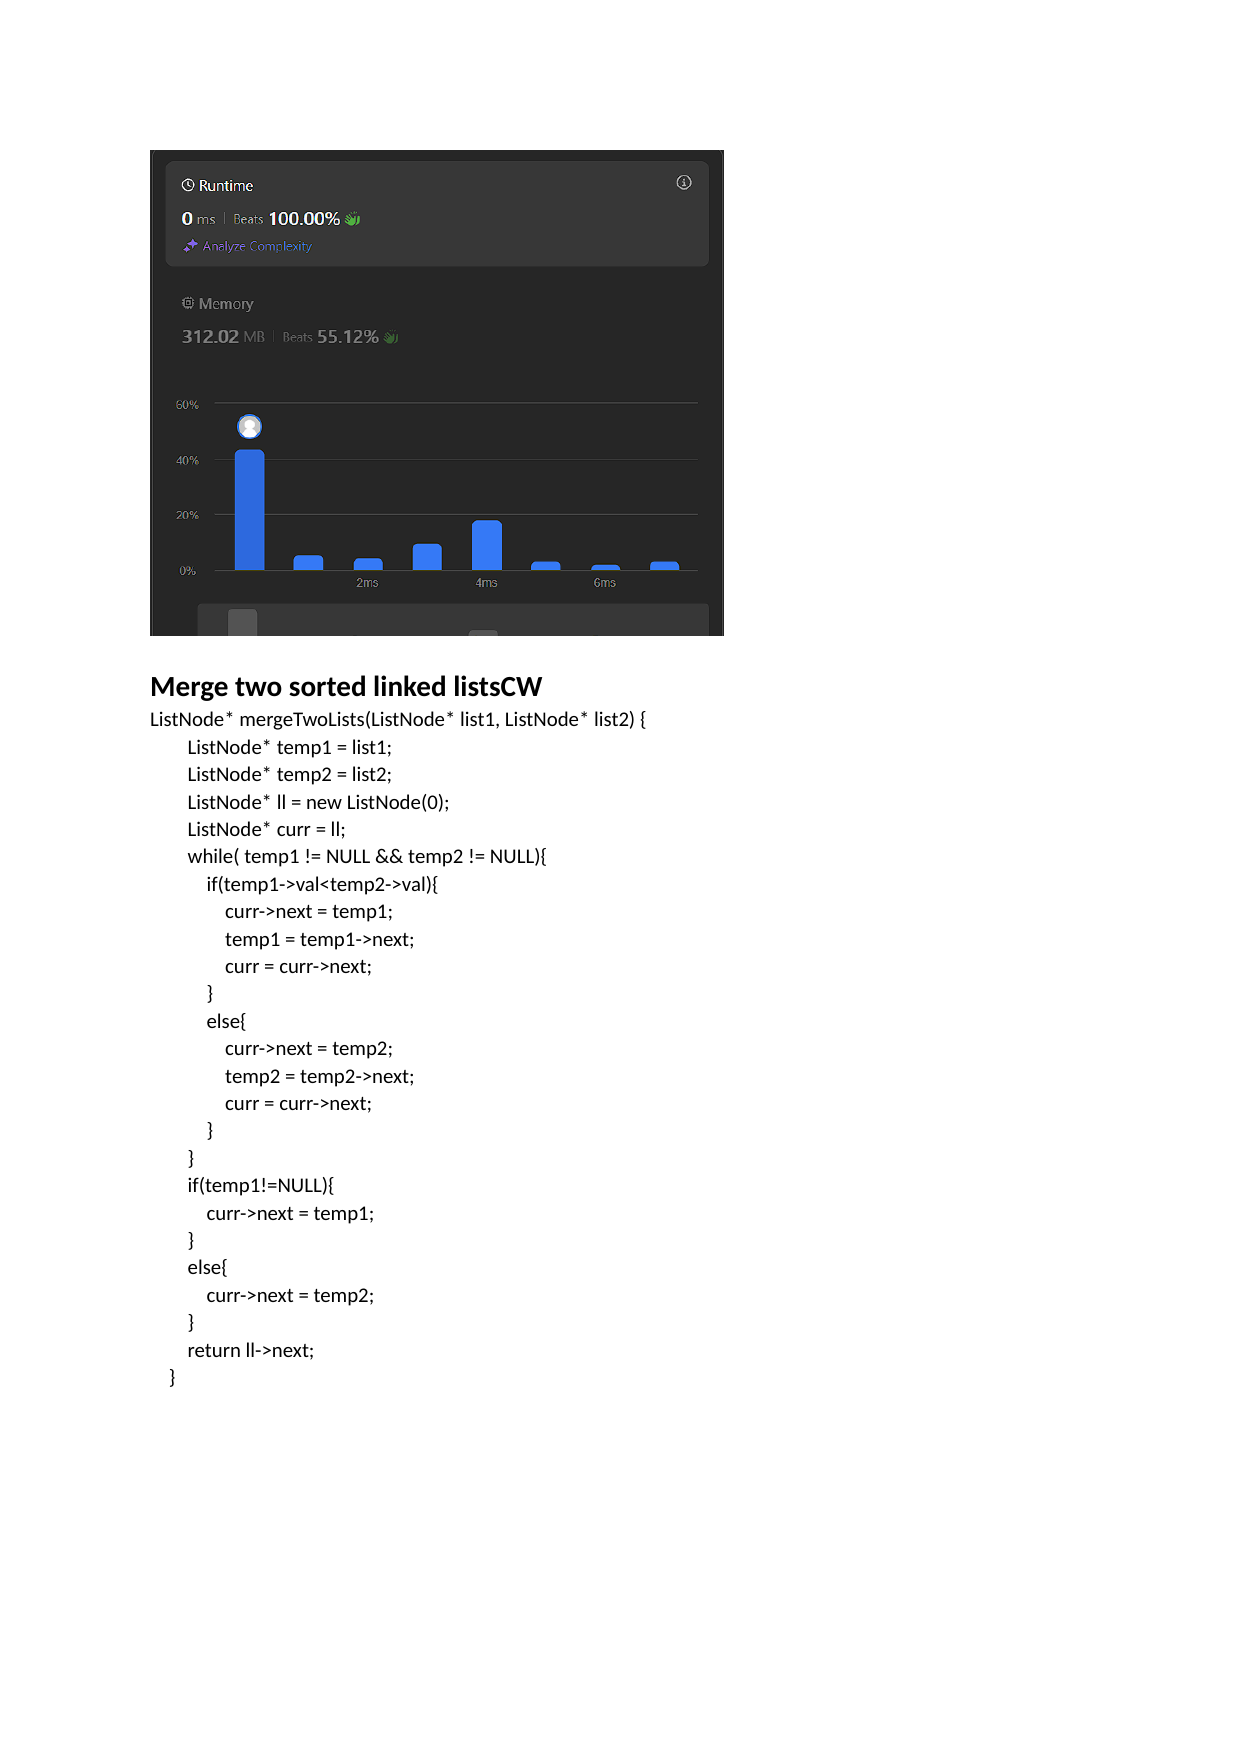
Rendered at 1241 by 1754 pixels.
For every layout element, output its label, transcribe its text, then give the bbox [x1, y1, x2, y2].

text while( temp1 != NULL && temp2 != NULL){ [150, 844, 1090, 869]
text Merge two sorted linked listsCW [150, 668, 1090, 704]
text } [150, 1227, 1090, 1253]
text curr = curr->next; [150, 1090, 1090, 1116]
text ListNode* ll = new ListNode(0); [150, 789, 1090, 814]
text temp2 = temp2->next; [150, 1063, 1090, 1088]
text ListNode* temp1 = list1; [150, 734, 1090, 759]
text else{ [150, 1008, 1090, 1033]
text curr->next = temp1; [150, 898, 1090, 924]
text } [150, 1145, 1090, 1170]
text ListNode* mergeTwoLists(ListNode* list1, ListNode* list2) { [150, 707, 1090, 732]
text ListNode* curr = ll; [150, 816, 1090, 842]
text } [150, 1309, 1090, 1335]
text curr = curr->next; [150, 953, 1090, 979]
text return ll->next; [150, 1337, 1090, 1362]
picture [150, 150, 724, 636]
text if(temp1->val<temp2->val){ [150, 871, 1090, 896]
text temp1 = temp1->next; [150, 926, 1090, 951]
text } [150, 1118, 1090, 1143]
text curr->next = temp1; [150, 1200, 1090, 1225]
text } [150, 1364, 1090, 1389]
text ListNode* temp2 = list2; [150, 761, 1090, 787]
text curr->next = temp2; [150, 1282, 1090, 1307]
text else{ [150, 1254, 1090, 1280]
text if(temp1!=NULL){ [150, 1172, 1090, 1198]
text } [150, 981, 1090, 1006]
text curr->next = temp2; [150, 1035, 1090, 1061]
